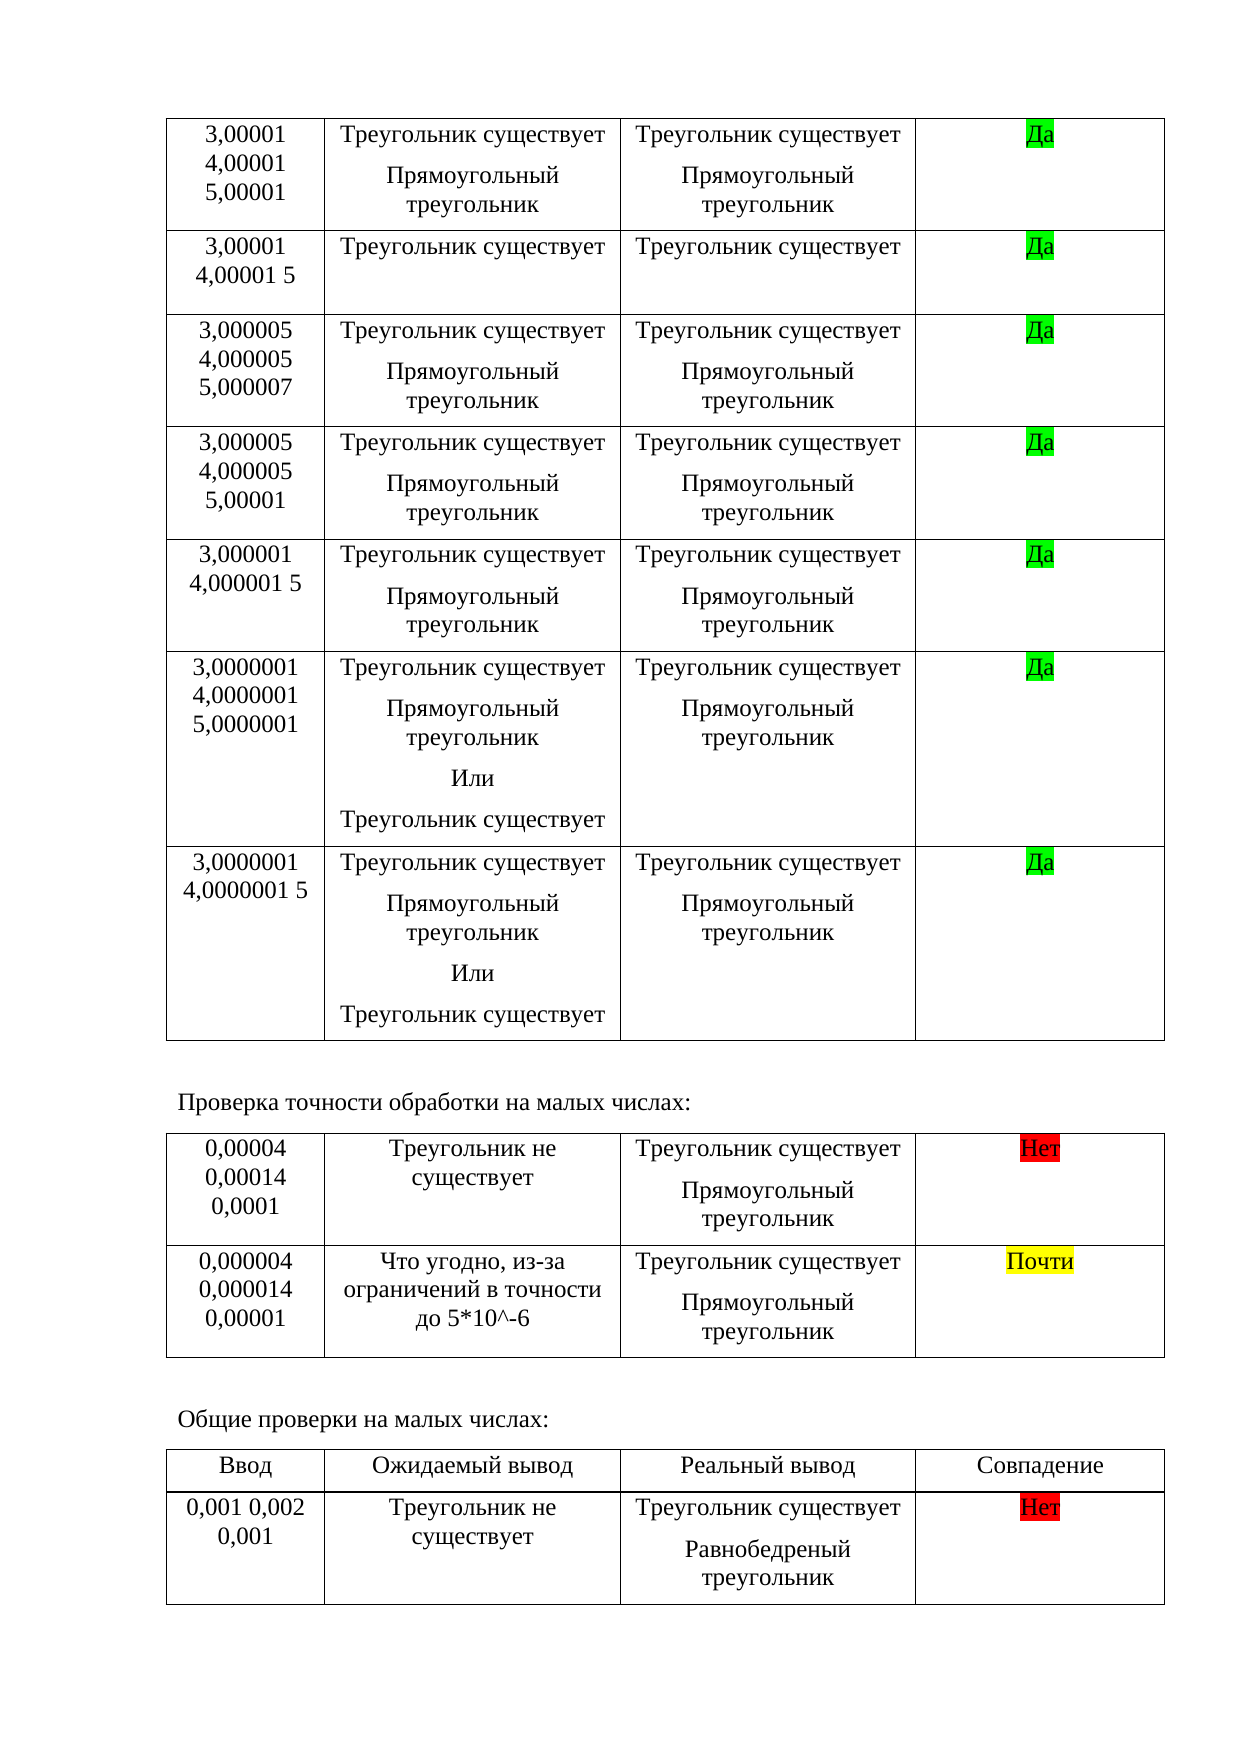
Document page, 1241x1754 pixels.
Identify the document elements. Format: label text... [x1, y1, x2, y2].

table_cell 3,0000001 4,0000001 5 [167, 847, 324, 1040]
table_cell Да [916, 119, 1164, 230]
table_cell Что угодно, из-за ограничений в точности до 5*10^-6 [325, 1246, 620, 1357]
table_cell Треугольник существует Прямоугольный треугольник [325, 540, 620, 651]
table_cell Треугольник существует Прямоугольный треугольник Или Треугольник существует [325, 652, 620, 846]
table_cell Да [916, 847, 1164, 1040]
table_header Совпадение [916, 1450, 1164, 1491]
table_cell 3,0000001 4,0000001 5,0000001 [167, 652, 324, 846]
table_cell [325, 119, 620, 230]
table_cell Почти [916, 1246, 1164, 1357]
table_cell Треугольник существует Прямоугольный треугольник [621, 315, 915, 426]
table_cell Треугольник существует Прямоугольный треугольник [621, 427, 915, 538]
table_cell Да [916, 427, 1164, 538]
table_cell 3,000005 4,000005 5,000007 [167, 315, 324, 426]
table_cell 3,00001 4,00001 5 [167, 231, 324, 314]
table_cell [325, 1493, 620, 1604]
table_cell Треугольник существует Прямоугольный треугольник [325, 315, 620, 426]
table_cell Да [916, 652, 1164, 846]
table_cell Да [916, 540, 1164, 651]
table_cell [621, 1493, 915, 1604]
table_cell 3,000001 4,000001 5 [167, 540, 324, 651]
table_cell Треугольник существует Прямоугольный треугольник [621, 1246, 915, 1357]
table_cell Треугольник существует Прямоугольный треугольник [621, 847, 915, 1040]
table_header Ввод [167, 1450, 324, 1491]
table_cell Треугольник существует Прямоугольный треугольник [325, 427, 620, 538]
table_cell Треугольник существует Прямоугольный треугольник Или Треугольник существует [325, 847, 620, 1040]
table_cell Да [916, 315, 1164, 426]
table_cell 3,000005 4,000005 5,00001 [167, 427, 324, 538]
table_cell Треугольник существует Прямоугольный треугольник [621, 540, 915, 651]
table_cell Треугольник существует Прямоугольный треугольник [621, 119, 915, 230]
text Проверка точности обработки на малых числах: [177, 1087, 1152, 1116]
table_cell 3,00001 4,00001 5,00001 [167, 119, 324, 230]
table_cell Да [916, 231, 1164, 314]
table_header Ожидаемый вывод [325, 1450, 620, 1491]
table_cell Нет [916, 1493, 1164, 1604]
table_header Треугольник существует Прямоугольный треугольник [621, 1134, 915, 1245]
text Общие проверки на малых числах: [177, 1404, 1152, 1432]
table_header Нет [916, 1134, 1164, 1245]
table_cell 0,001 0,002 0,001 [167, 1493, 324, 1604]
table_header 0,00004 0,00014 0,0001 [167, 1134, 324, 1245]
table_header Треугольник не существует [325, 1134, 620, 1245]
table_cell Треугольник существует [621, 231, 915, 314]
table_header Реальный вывод [621, 1450, 915, 1491]
table_cell Треугольник существует Прямоугольный треугольник [621, 652, 915, 846]
table_cell Треугольник существует [325, 231, 620, 314]
table_cell 0,000004 0,000014 0,00001 [167, 1246, 324, 1357]
